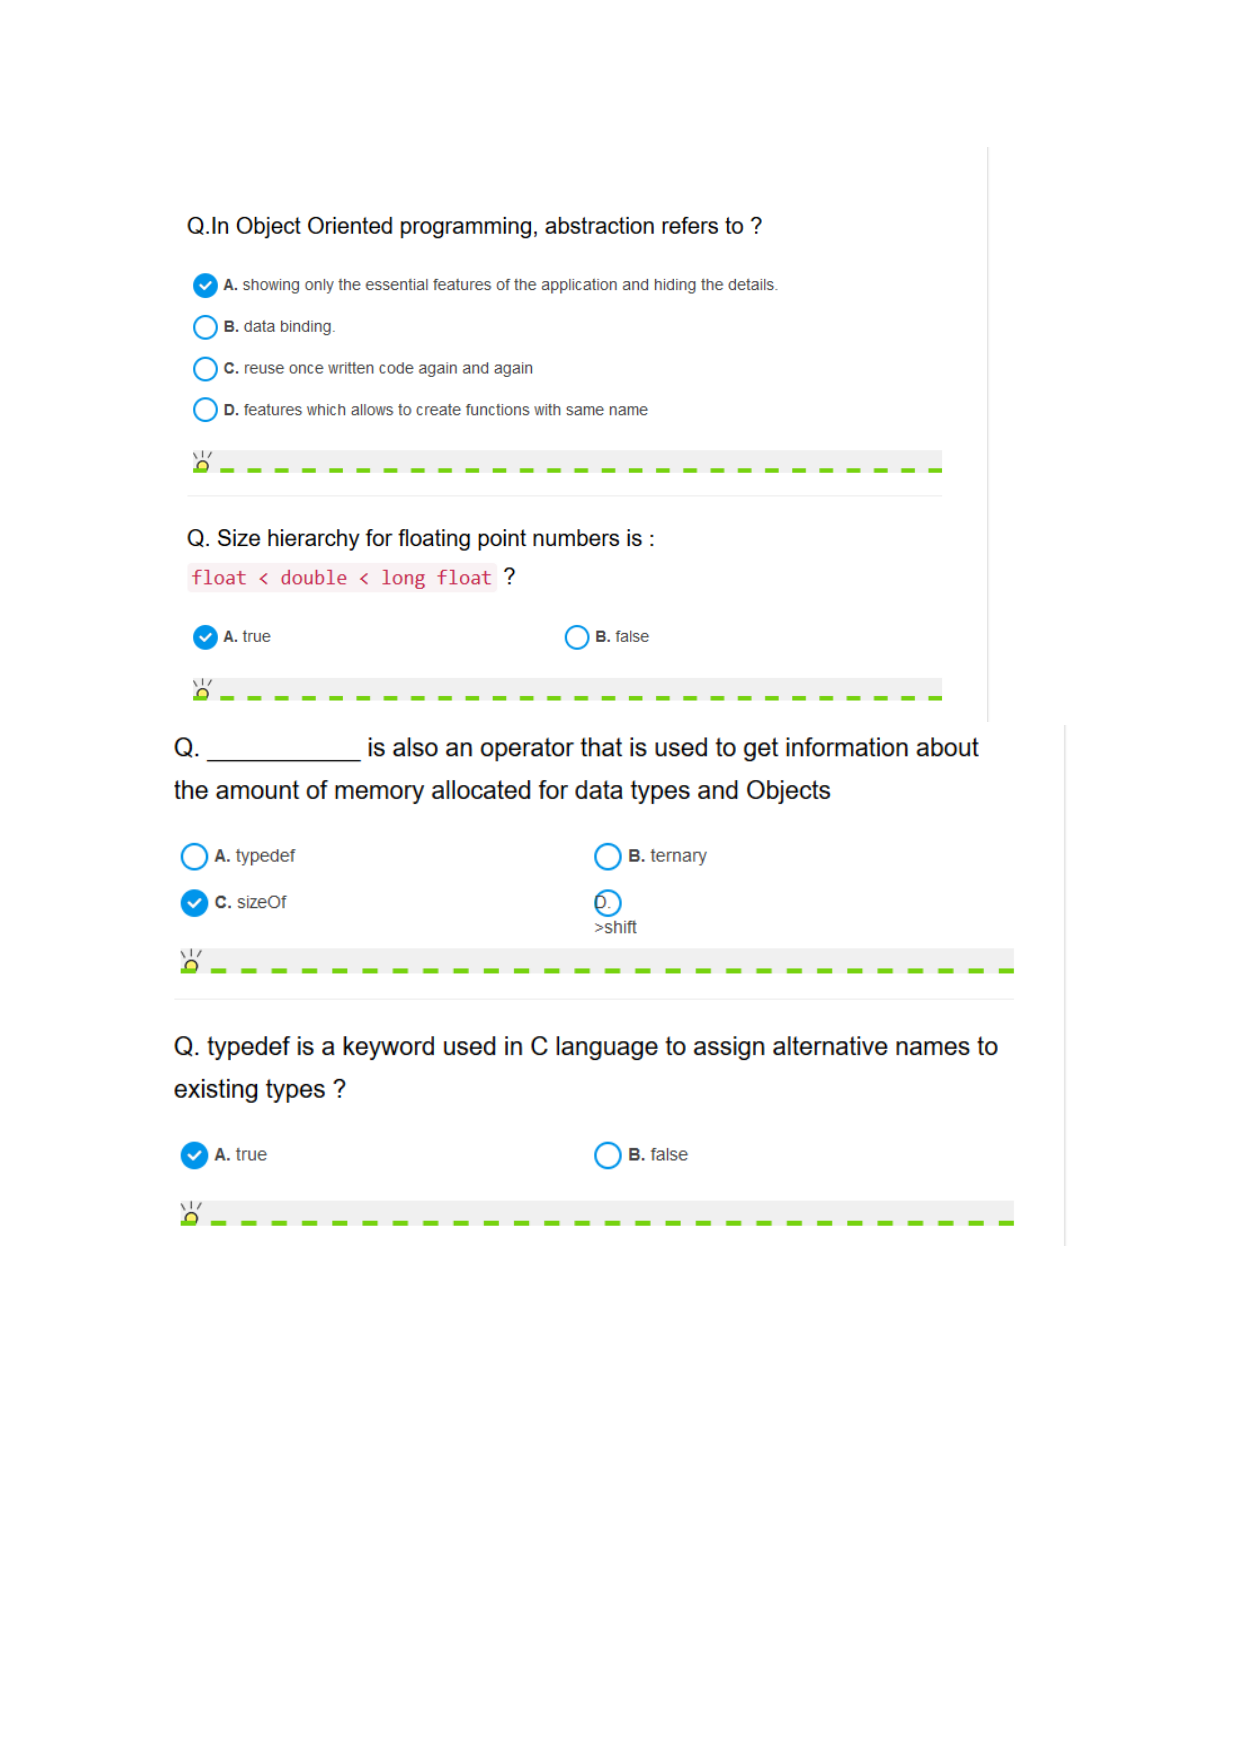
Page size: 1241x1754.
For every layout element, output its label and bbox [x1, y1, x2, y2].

picture [147, 725, 1093, 1246]
picture [147, 147, 1093, 722]
